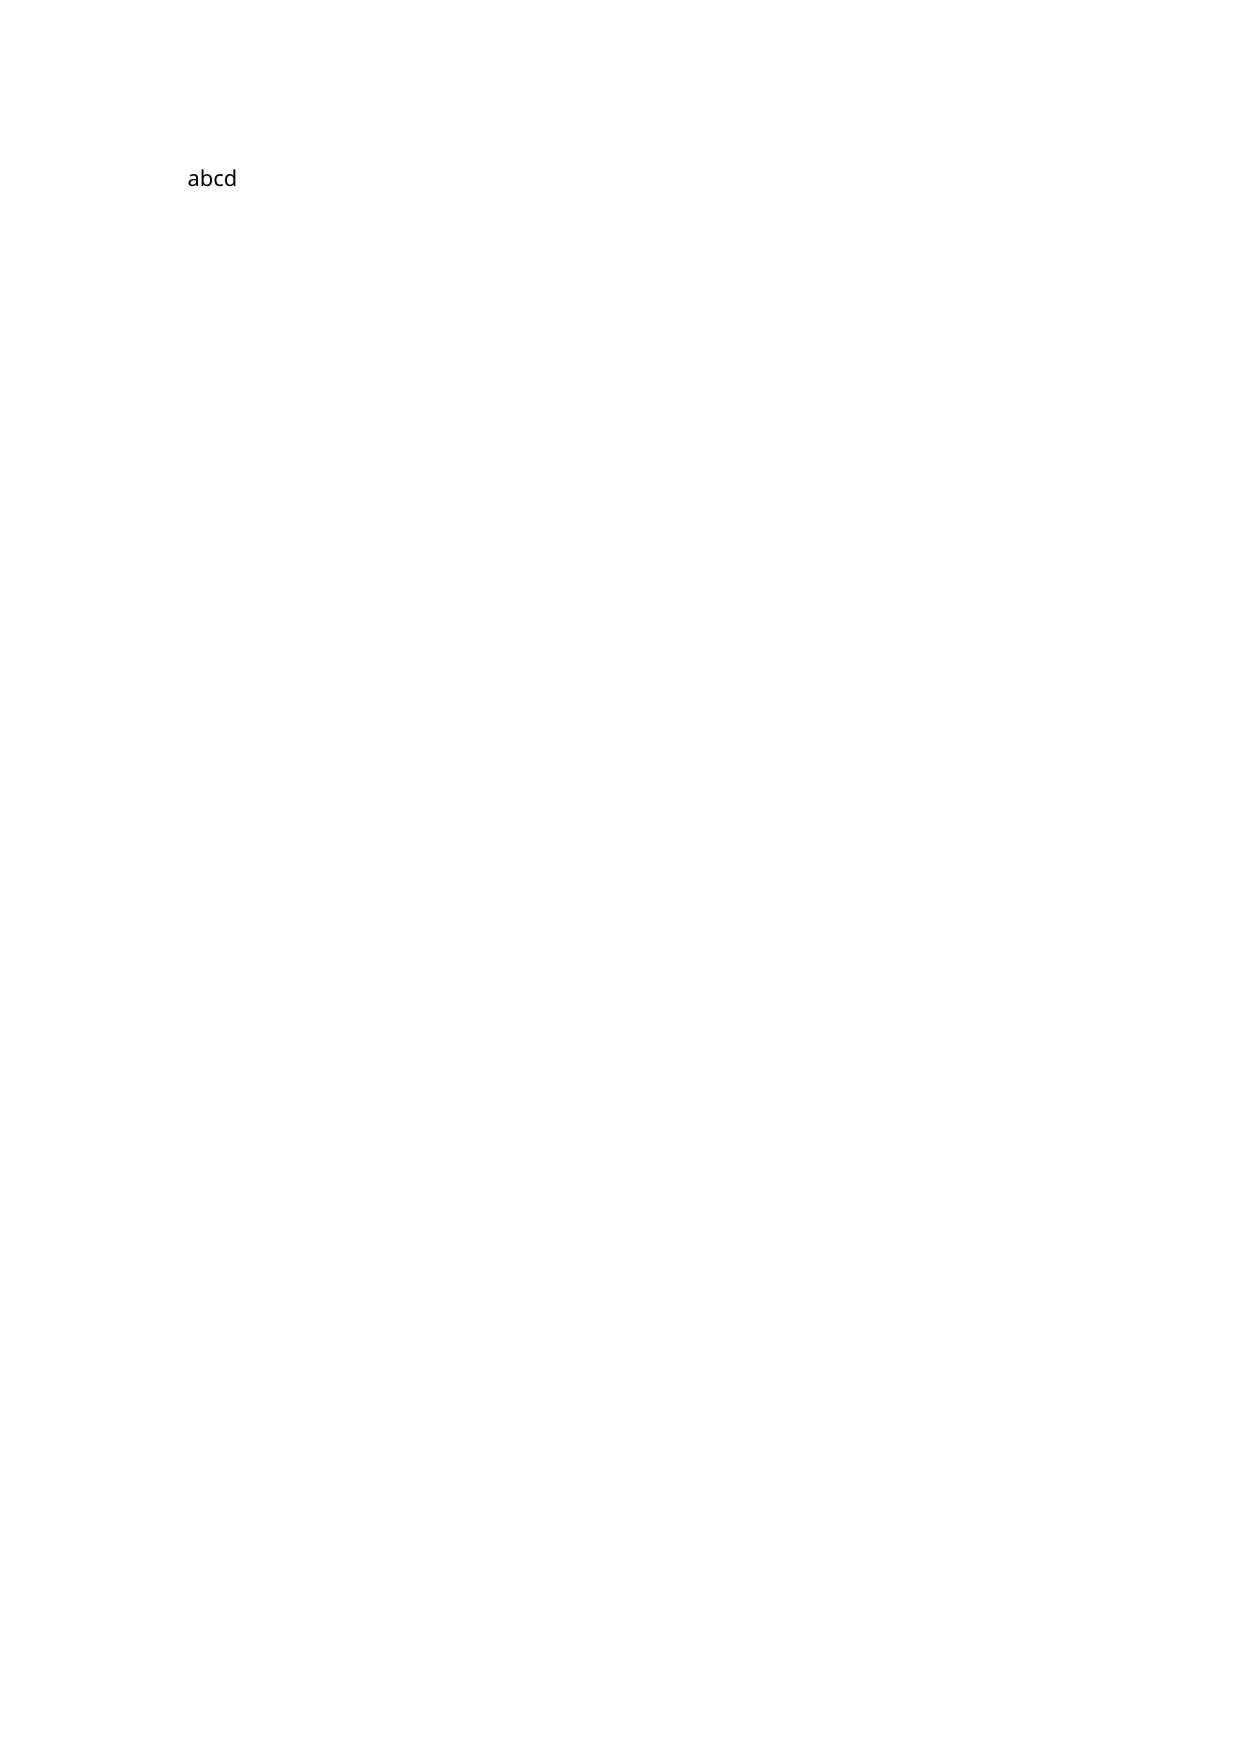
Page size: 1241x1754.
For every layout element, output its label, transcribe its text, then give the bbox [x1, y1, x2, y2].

text abcd [187, 162, 1053, 194]
